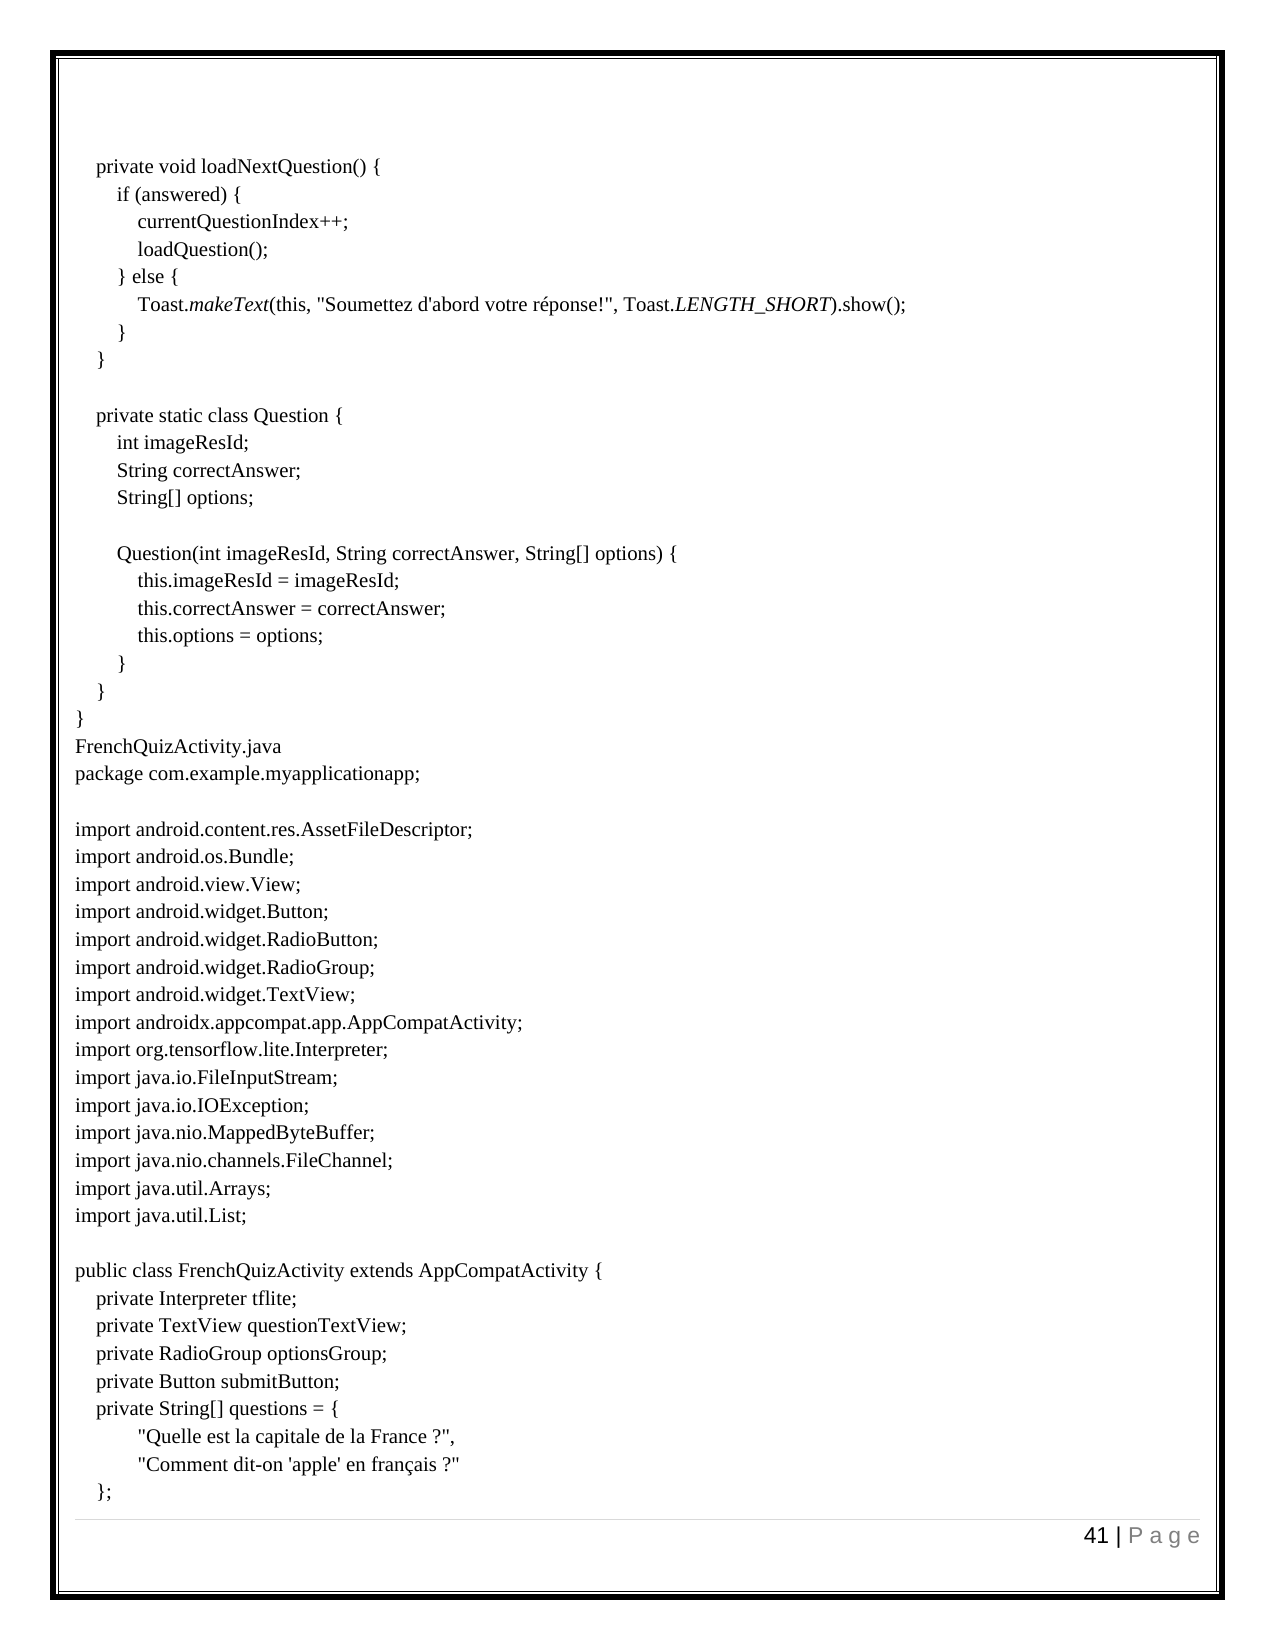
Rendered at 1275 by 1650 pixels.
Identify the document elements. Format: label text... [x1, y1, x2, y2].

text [75, 761, 1200, 1503]
text FrenchQuizActivity.java [75, 734, 1200, 758]
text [75, 154, 1200, 730]
